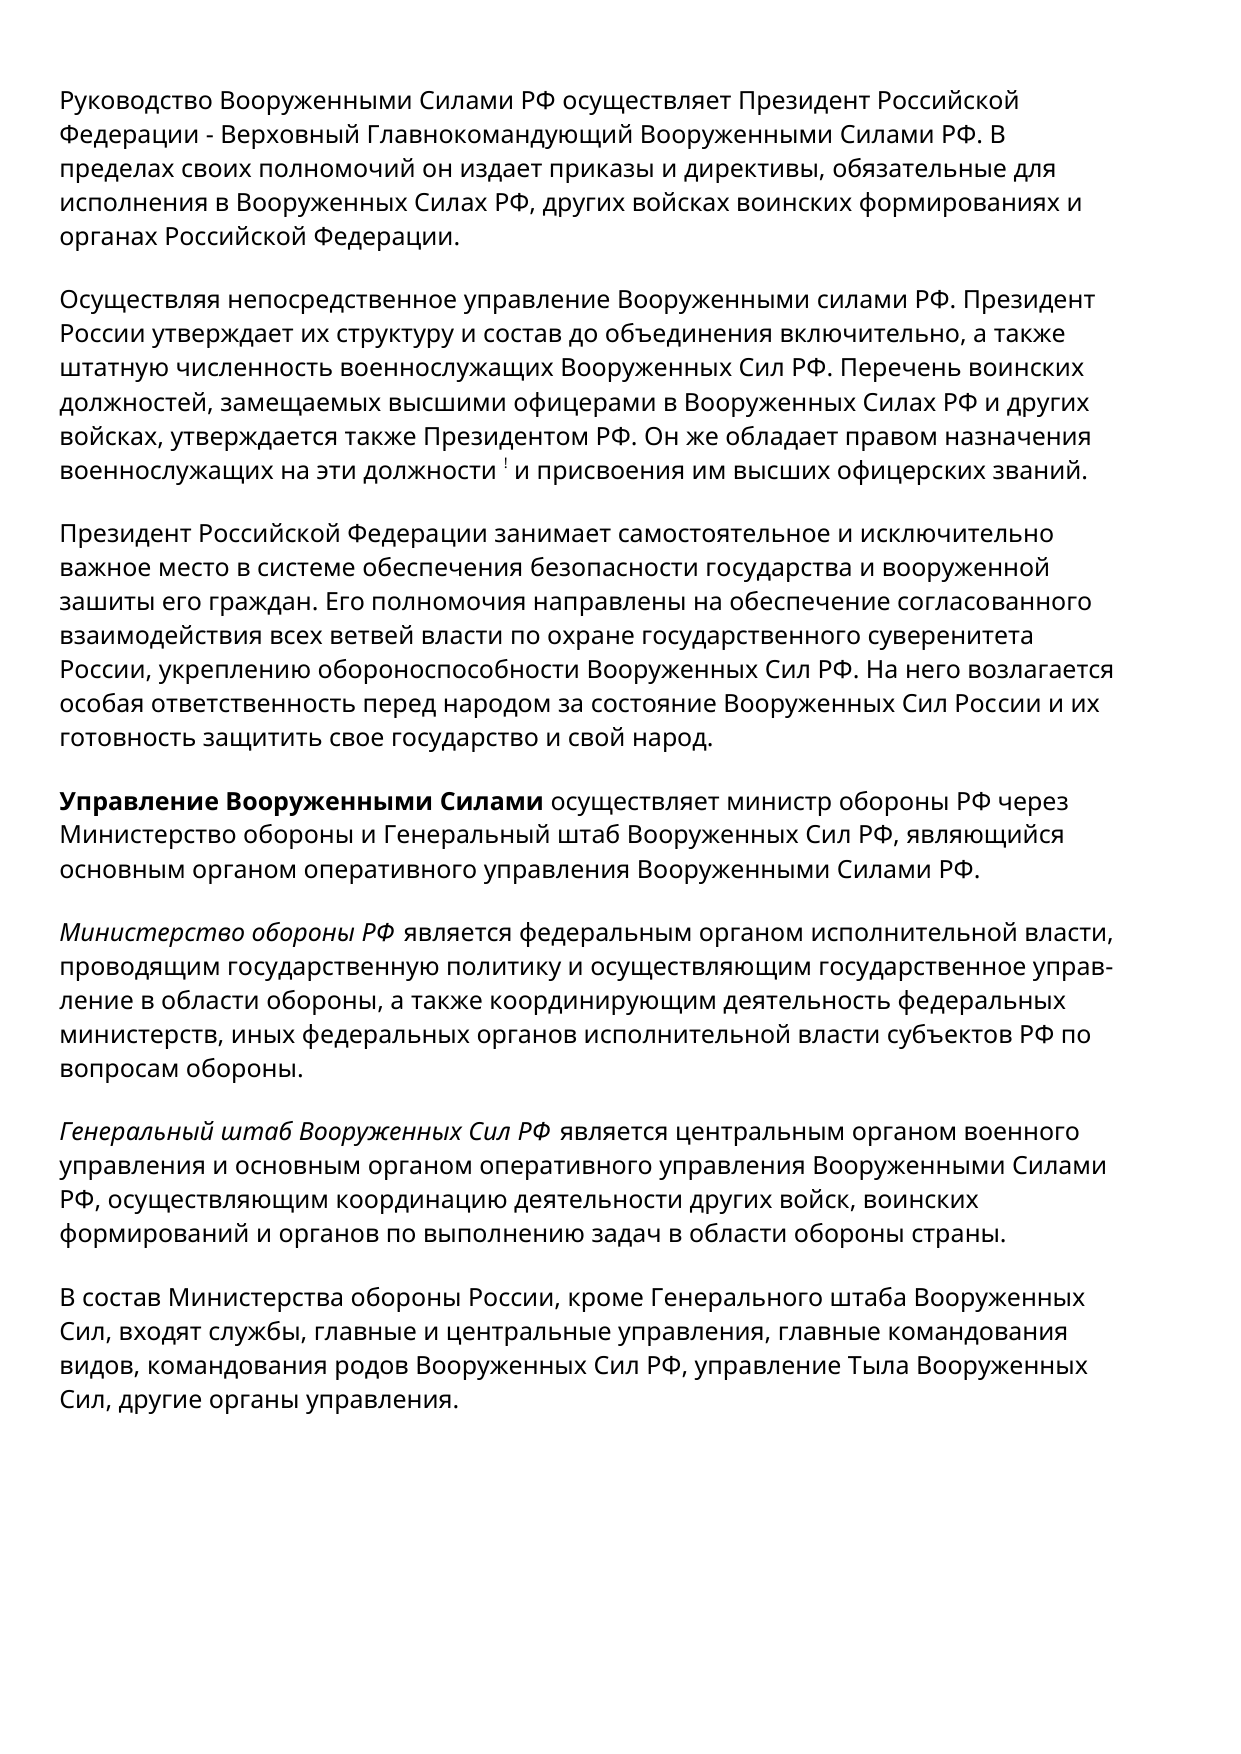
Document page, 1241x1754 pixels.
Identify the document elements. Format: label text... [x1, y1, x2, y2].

text Руководство Вооруженными Силами РФ осуществляет Президент Российской Федерации - Верховный Главнокомандующий Вооруженными Силами РФ. В пределах своих полномочий он издает приказы и директивы, обязательные для исполнения в Вооруженных Силах РФ, других войсках воинских формированиях и органах Российской Федерации. [59, 82, 1126, 253]
text Осуществляя непосредственное управление Вооруженными силами РФ. Президент России утверждает их структуру и состав до объединения включительно, а также штатную численность военнослужащих Вооруженных Сил РФ. Перечень воинских должностей, замещаемых высшими офицерами в Вооруженных Силах РФ и других войсках, утверждается также Президентом РФ. Он же обладает правом назначения военнослужащих на эти должности ! и присвоения им высших офицерских званий. [59, 282, 1126, 486]
text Управление Вооруженными Силами осуществляет министр обороны РФ через Министерство обороны и Генеральный штаб Вооруженных Сил РФ, являющийся основным органом оперативного управления Вооруженными Силами РФ. [59, 783, 1126, 885]
text Президент Российской Федерации занимает самостоятельное и исключительно важное место в системе обеспечения безопасности государства и вооруженной зашиты его граждан. Его полномочия направлены на обеспечение согласованного взаимодействия всех ветвей власти по охране государственного суверенитета России, укреплению обороноспособности Вооруженных Сил РФ. На него возлагается особая ответственность перед народом за состояние Вооруженных Сил России и их готовность защитить свое государство и свой народ. [59, 516, 1126, 754]
text Генеральный штаб Вооруженных Сил РФ является центральным органом военного управления и основным органом оперативного управления Вооруженными Силами РФ, осуществляющим координацию деятельности других войск, воинских формирований и органов по выполнению задач в области обороны страны. [59, 1114, 1126, 1250]
text В состав Министерства обороны России, кроме Генерального штаба Вооруженных Сил, входят службы, главные и центральные управления, главные командования видов, командования родов Вооруженных Сил РФ, управление Тыла Вооруженных Сил, другие органы управления. [59, 1279, 1126, 1416]
text Министерство обороны РФ является федеральным органом исполнительной власти, проводящим государственную политику и осуществляющим государственное управление в области обороны, а также координирующим деятельность федеральных министерств, иных федеральных органов исполнительной власти субъектов РФ по вопросам обороны. [59, 914, 1126, 1085]
